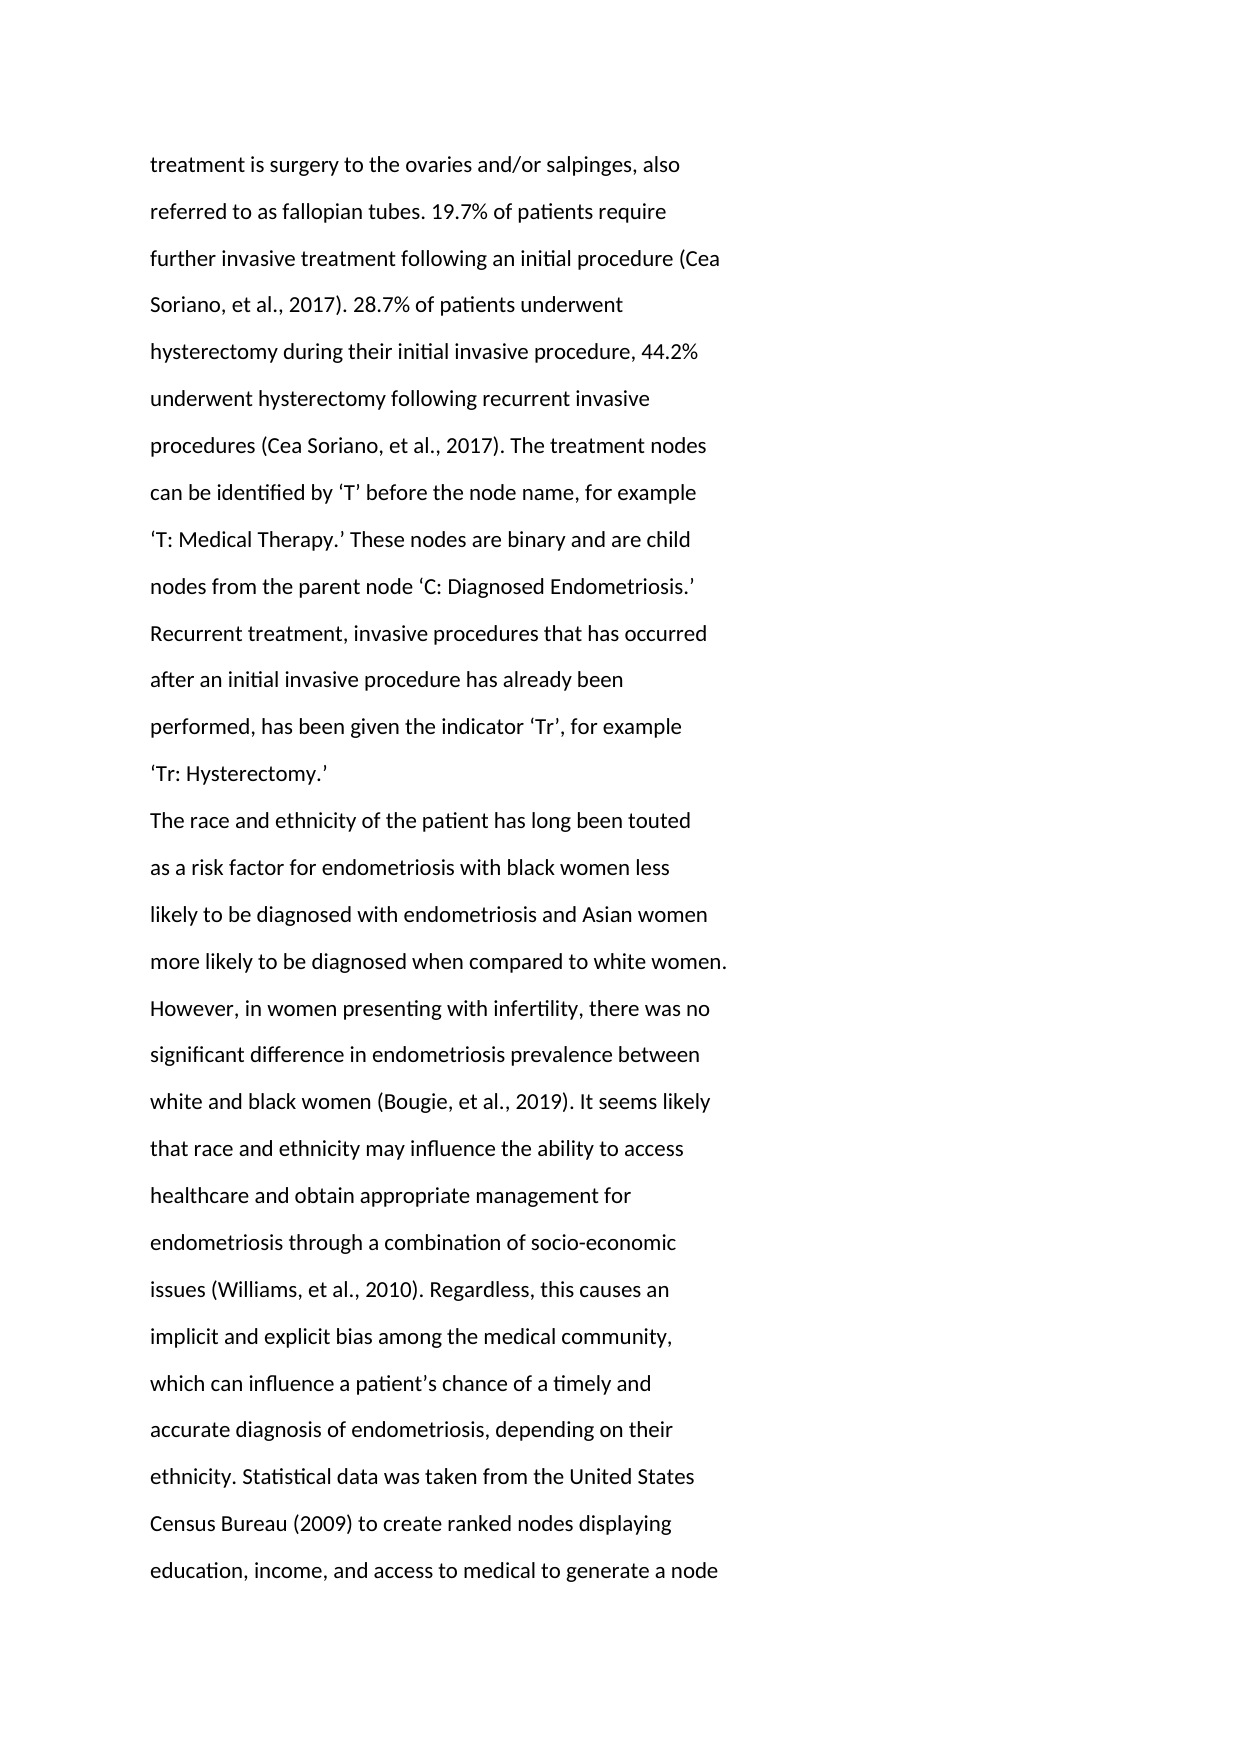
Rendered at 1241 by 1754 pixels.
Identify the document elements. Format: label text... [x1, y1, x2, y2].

text nodes from the parent node ‘C: Diagnosed Endometriosis.’ [150, 572, 1090, 600]
text Soriano, et al., 2017). 28.7% of patients underwent [150, 291, 1090, 319]
text endometriosis through a combination of socio-economic [150, 1228, 1090, 1256]
text Census Bureau (2009) to create ranked nodes displaying [150, 1509, 1090, 1537]
text implicit and explicit bias among the medical community, [150, 1322, 1090, 1350]
text that race and ethnicity may influence the ability to access [150, 1134, 1090, 1162]
text ‘Tr: Hysterectomy.’ [150, 759, 1090, 787]
text The race and ethnicity of the patient has long been touted [150, 806, 1090, 834]
text ‘T: Medical Therapy.’ These nodes are binary and are child [150, 525, 1090, 553]
text significant difference in endometriosis prevalence between [150, 1041, 1090, 1069]
text procedures (Cea Soriano, et al., 2017). The treatment nodes [150, 431, 1090, 459]
text referred to as fallopian tubes. 19.7% of patients require [150, 197, 1090, 225]
text performed, has been given the indicator ‘Tr’, for example [150, 712, 1090, 741]
text which can influence a patient’s chance of a timely and [150, 1369, 1090, 1397]
text more likely to be diagnosed when compared to white women. [150, 947, 1090, 975]
text education, income, and access to medical to generate a node [150, 1556, 1090, 1584]
text as a risk factor for endometriosis with black women less [150, 853, 1090, 881]
text However, in women presenting with infertility, there was no [150, 994, 1090, 1022]
text after an initial invasive procedure has already been [150, 666, 1090, 694]
text treatment is surgery to the ovaries and/or salpinges, also [150, 150, 1090, 178]
text further invasive treatment following an initial procedure (Cea [150, 244, 1090, 272]
text accurate diagnosis of endometriosis, depending on their [150, 1416, 1090, 1444]
text healthcare and obtain appropriate management for [150, 1181, 1090, 1209]
text Recurrent treatment, invasive procedures that has occurred [150, 619, 1090, 647]
text white and black women (Bougie, et al., 2019). It seems likely [150, 1087, 1090, 1116]
text underwent hysterectomy following recurrent invasive [150, 384, 1090, 412]
text issues (Williams, et al., 2010). Regardless, this causes an [150, 1275, 1090, 1303]
text hysterectomy during their initial invasive procedure, 44.2% [150, 337, 1090, 366]
text ethnicity. Statistical data was taken from the United States [150, 1462, 1090, 1491]
text likely to be diagnosed with endometriosis and Asian women [150, 900, 1090, 928]
text can be identified by ‘T’ before the node name, for example [150, 478, 1090, 506]
